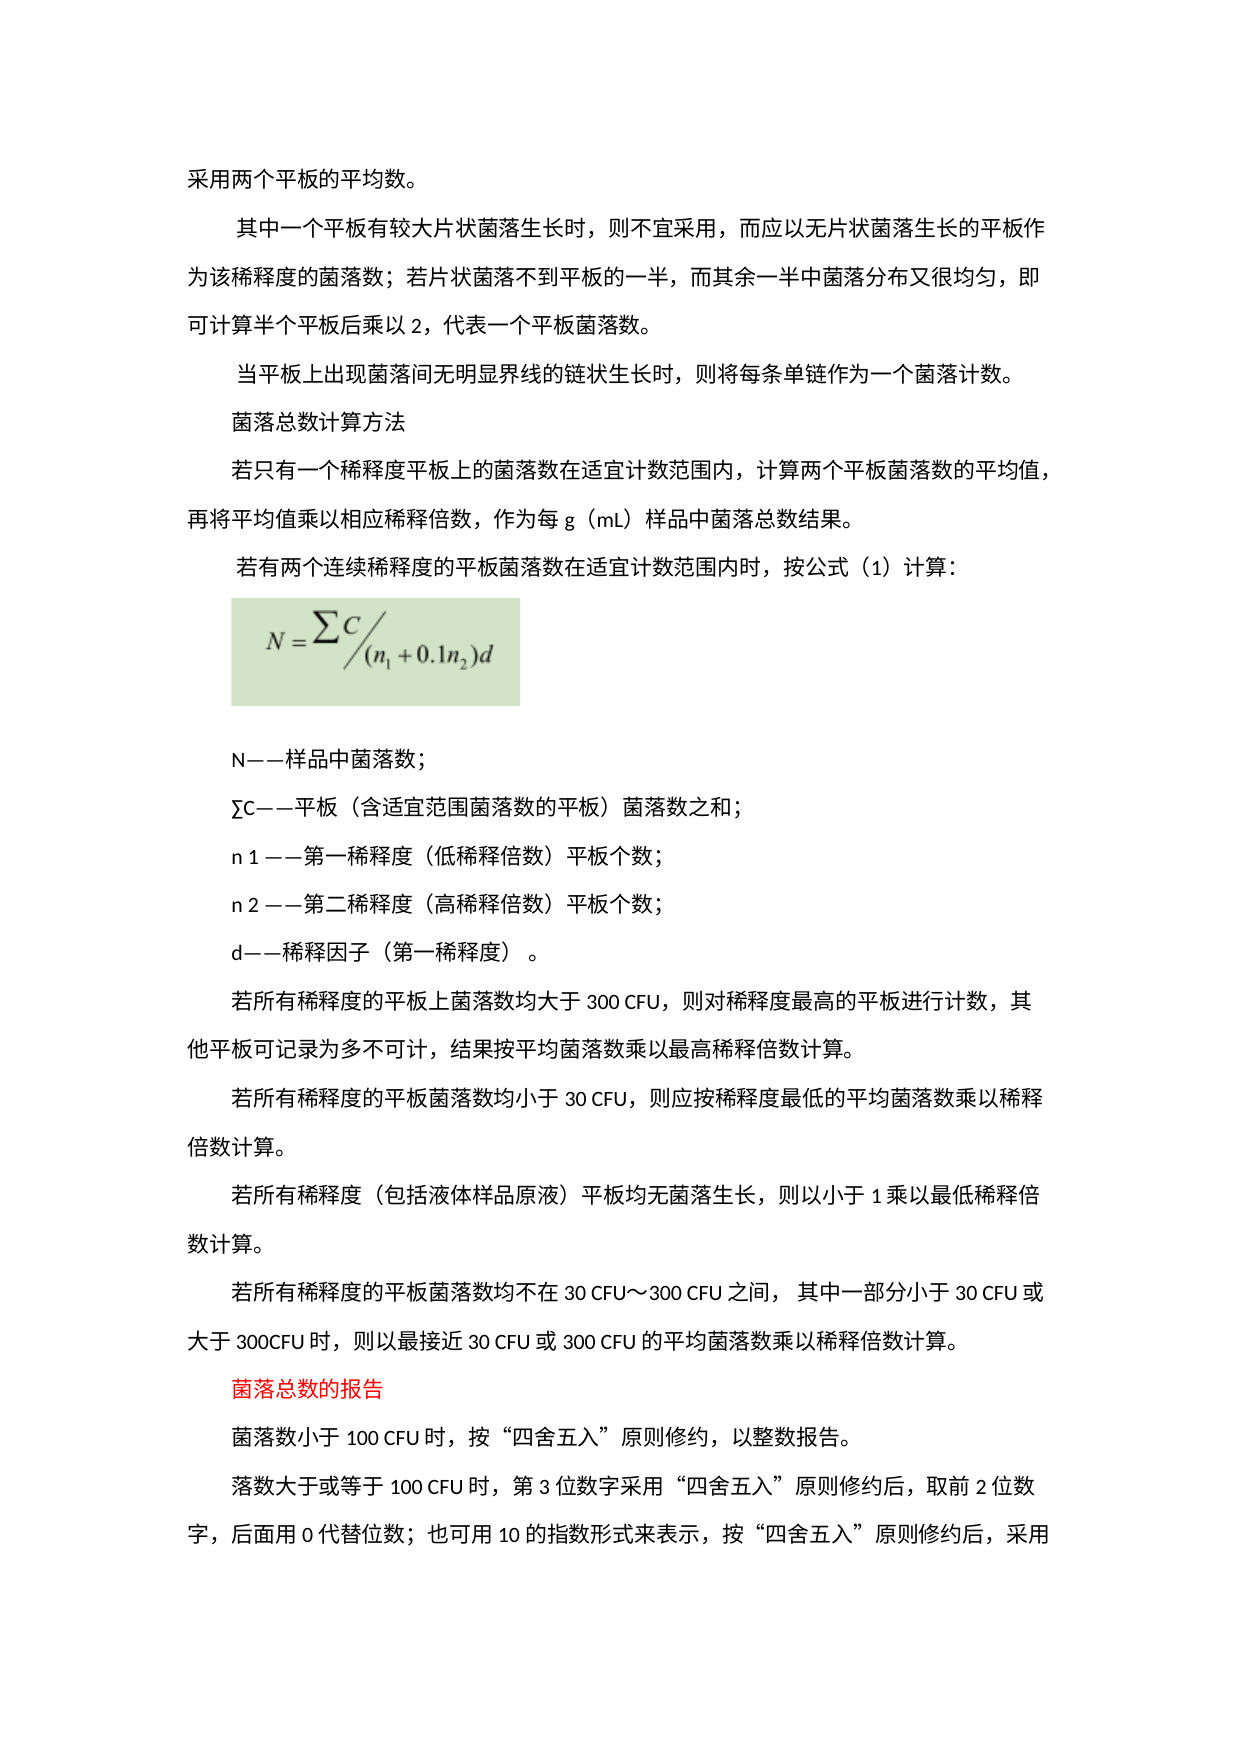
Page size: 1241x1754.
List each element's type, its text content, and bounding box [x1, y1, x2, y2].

text n 1 ——第一稀释度（低稀释倍数）平板个数； [187, 838, 1053, 871]
text 若所有稀释度的平板上菌落数均大于 300 CFU，则对稀释度最高的平板进行计数，其他平板可记录为多不可计，结果按平均菌落数乘以最高稀释倍数计算。 [187, 983, 1053, 1064]
text n 2 ——第二稀释度（高稀释倍数）平板个数； [187, 887, 1053, 919]
text d——稀释因子（第一稀释度） 。 [187, 935, 1053, 967]
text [187, 1468, 1053, 1549]
text 若所有稀释度（包括液体样品原液）平板均无菌落生长，则以小于 1 乘以最低稀释倍数计算。 [187, 1177, 1053, 1259]
text 若只有一个稀释度平板上的菌落数在适宜计数范围内，计算两个平板菌落数的平均值，再将平均值乘以相应稀释倍数，作为每 g（mL）样品中菌落总数结果。 [187, 453, 1053, 534]
text 菌落数小于 100 CFU 时，按“四舍五入”原则修约，以整数报告。 [187, 1420, 1053, 1452]
picture [231, 598, 521, 706]
text 若所有稀释度的平板菌落数均小于 30 CFU，则应按稀释度最低的平均菌落数乘以稀释倍数计算。 [187, 1080, 1053, 1162]
text ∑C——平板（含适宜范围菌落数的平板）菌落数之和； [187, 790, 1053, 822]
text 若有两个连续稀释度的平板菌落数在适宜计数范围内时，按公式（1）计算： [187, 550, 1053, 582]
text 菌落总数计算方法 [187, 404, 1053, 437]
text 菌落总数的报告 [187, 1372, 1053, 1404]
text 其中一个平板有较大片状菌落生长时，则不宜采用，而应以无片状菌落生长的平板作为该稀释度的菌落数；若片状菌落不到平板的一半，而其余一半中菌落分布又很均匀，即可计算半个平板后乘以2，代表一个平板菌落数。 [187, 210, 1053, 340]
text 若所有稀释度的平板菌落数均不在30 CFU～300 CFU之间， 其中一部分小于30 CFU或大于300CFU 时，则以最接近 30 CFU 或 300 CFU 的平均菌落数乘以稀释倍数计算。 [187, 1274, 1053, 1356]
text 当平板上出现菌落间无明显界线的链状生长时，则将每条单链作为一个菌落计数。 [187, 356, 1053, 389]
text N——样品中菌落数； [187, 742, 1053, 774]
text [187, 162, 1053, 194]
